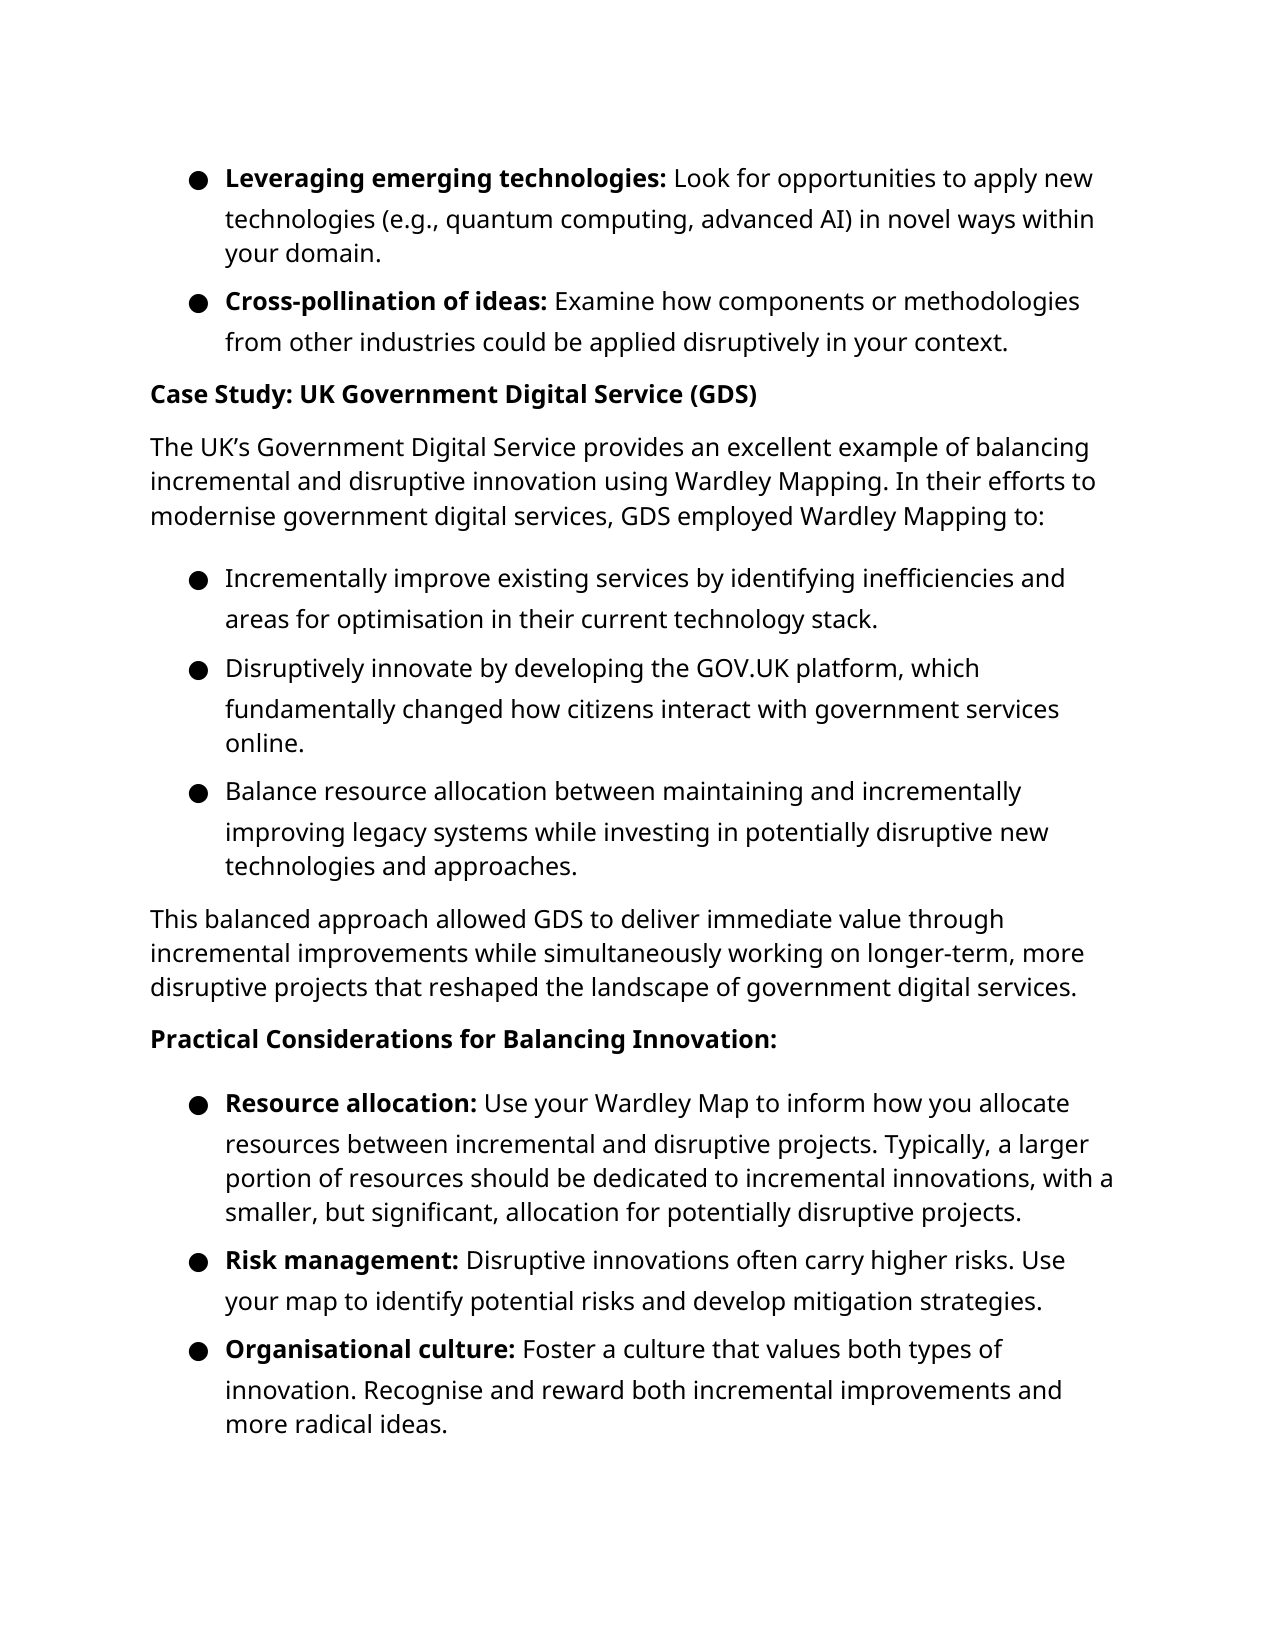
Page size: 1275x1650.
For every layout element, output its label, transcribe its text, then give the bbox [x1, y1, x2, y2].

list Disruptively innovate by developing the GOV.UK platform, which fundamentally changed how citizens interact with government services online. [187, 640, 1125, 759]
list Risk management: Disruptive innovations often carry higher risks. Use your map to identify potential risks and develop mitigation strategies. [187, 1232, 1125, 1317]
list Organisational culture: Foster a culture that values both types of innovation. Recognise and reward both incremental improvements and more radical ideas. [187, 1321, 1125, 1441]
list Balance resource allocation between maintaining and incrementally improving legacy systems while investing in potentially disruptive new technologies and approaches. [187, 763, 1125, 882]
list Leveraging emerging technologies: Look for opportunities to apply new technologies (e.g., quantum computing, advanced AI) in novel ways within your domain. [187, 150, 1125, 269]
text The UK’s Government Digital Service provides an excellent example of balancing incremental and disruptive innovation using Wardley Mapping. In their efforts to modernise government digital services, GDS employed Wardley Mapping to: [150, 430, 1125, 532]
text Case Study: UK Government Digital Service (GDS) [150, 377, 1125, 411]
text Practical Considerations for Balancing Innovation: [150, 1022, 1125, 1056]
list Cross-pollination of ideas: Examine how components or methodologies from other industries could be applied disruptively in your context. [187, 273, 1125, 358]
list Incrementally improve existing services by identifying inefficiencies and areas for optimisation in their current technology stack. [187, 551, 1125, 636]
list Resource allocation: Use your Wardley Map to inform how you allocate resources between incremental and disruptive projects. Typically, a larger portion of resources should be dedicated to incremental innovations, with a smaller, but significant, allocation for potentially disruptive projects. [187, 1075, 1125, 1228]
text This balanced approach allowed GDS to deliver immediate value through incremental improvements while simultaneously working on longer-term, more disruptive projects that reshaped the landscape of government digital services. [150, 901, 1125, 1003]
